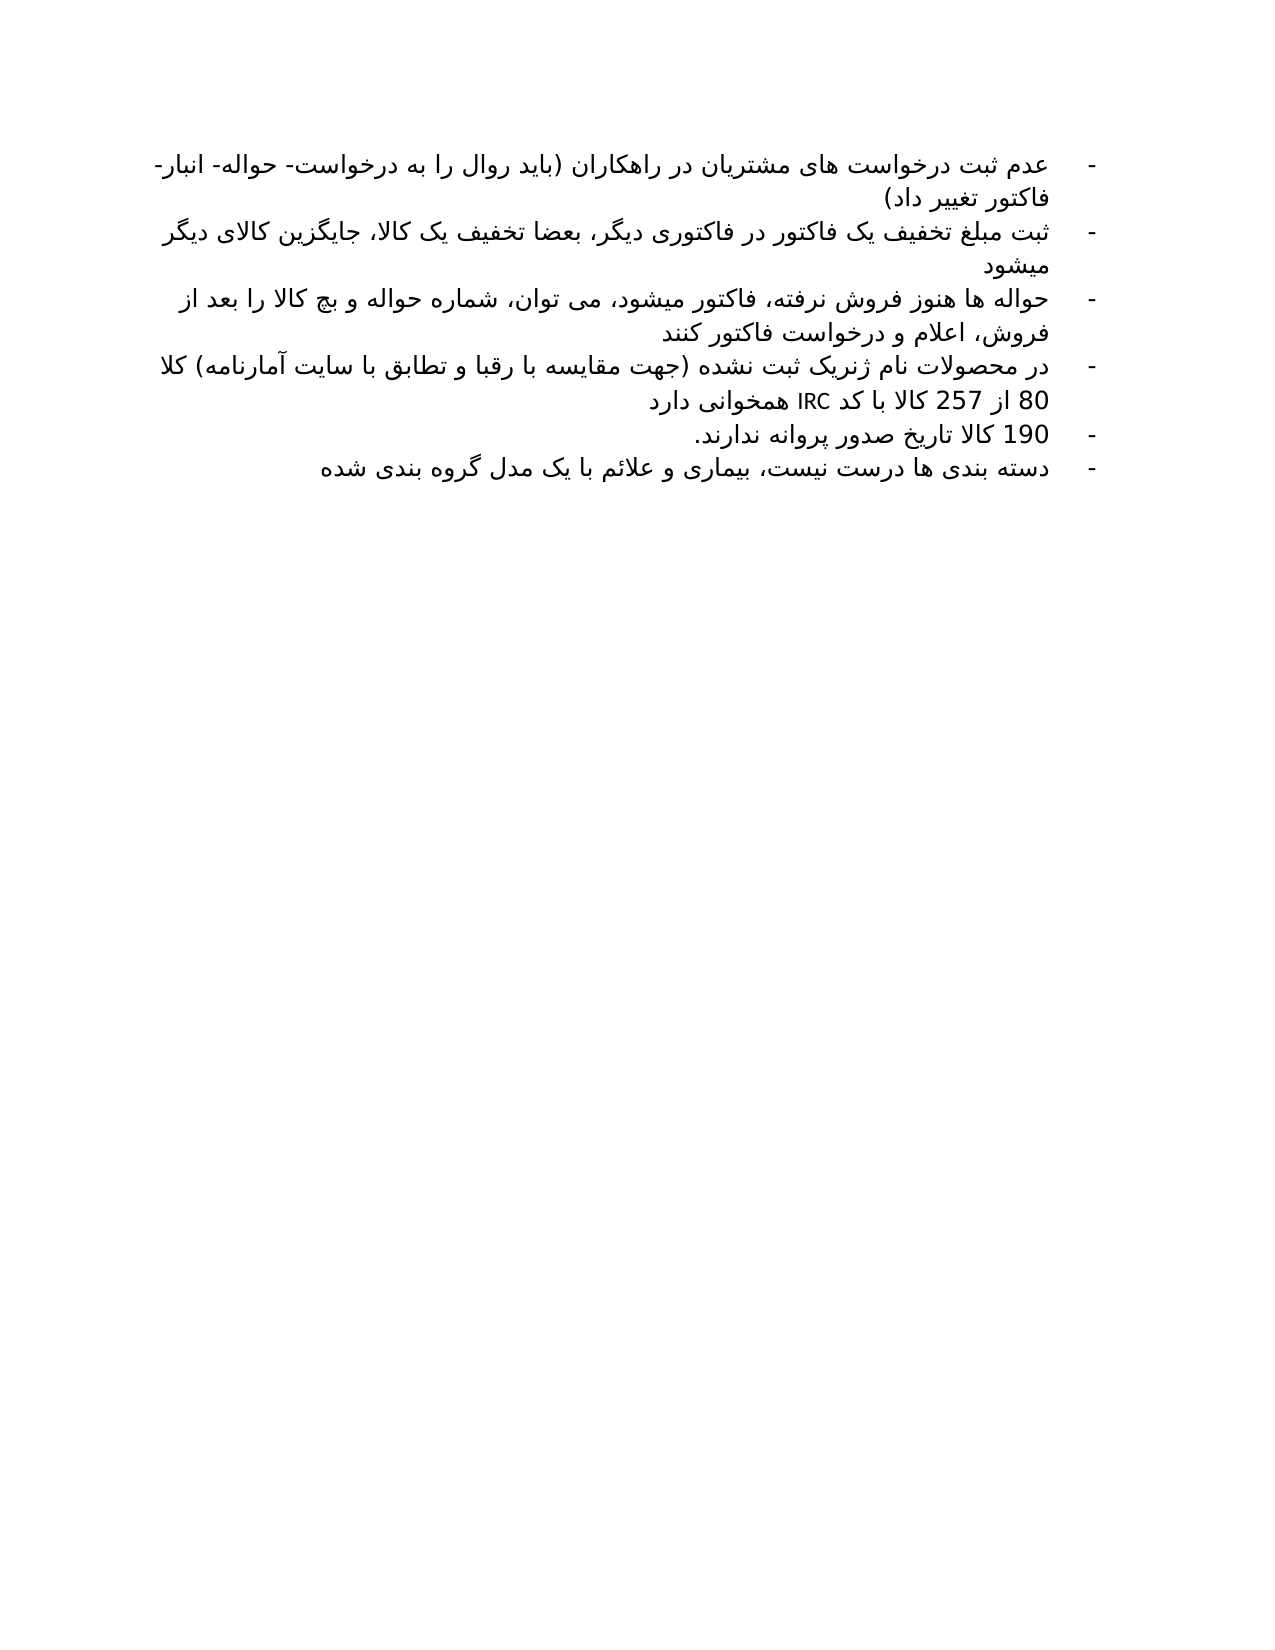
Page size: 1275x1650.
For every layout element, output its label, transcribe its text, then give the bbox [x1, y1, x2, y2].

list دسته بندی ها درست نیست، بیماری و علائم با یک مدل گروه بندی شده [150, 453, 1087, 482]
list عدم ثبت درخواست های مشتریان در راهکاران (باید روال را به درخواست- حواله- انبار- فاکتور تغییر داد) [150, 150, 1087, 213]
list 190 کالا تاریخ صدور پروانه ندارند. [150, 420, 1087, 449]
list حواله ها هنوز فروش نرفته، فاکتور میشود، می توان، شماره حواله و بچ کالا را بعد از فروش، اعلام و درخواست فاکتور کنند [150, 284, 1087, 347]
list در محصولات نام ژنریک ثبت نشده (جهت مقایسه با رقبا و تطابق با سایت آمارنامه) کلا 80 از 257 کالا با کد IRC همخوانی دارد [150, 351, 1087, 415]
list ثبت مبلغ تخفیف یک فاکتور در فاکتوری دیگر، بعضا تخفیف یک کالا، جایگزین کالای دیگر میشود [150, 217, 1087, 280]
